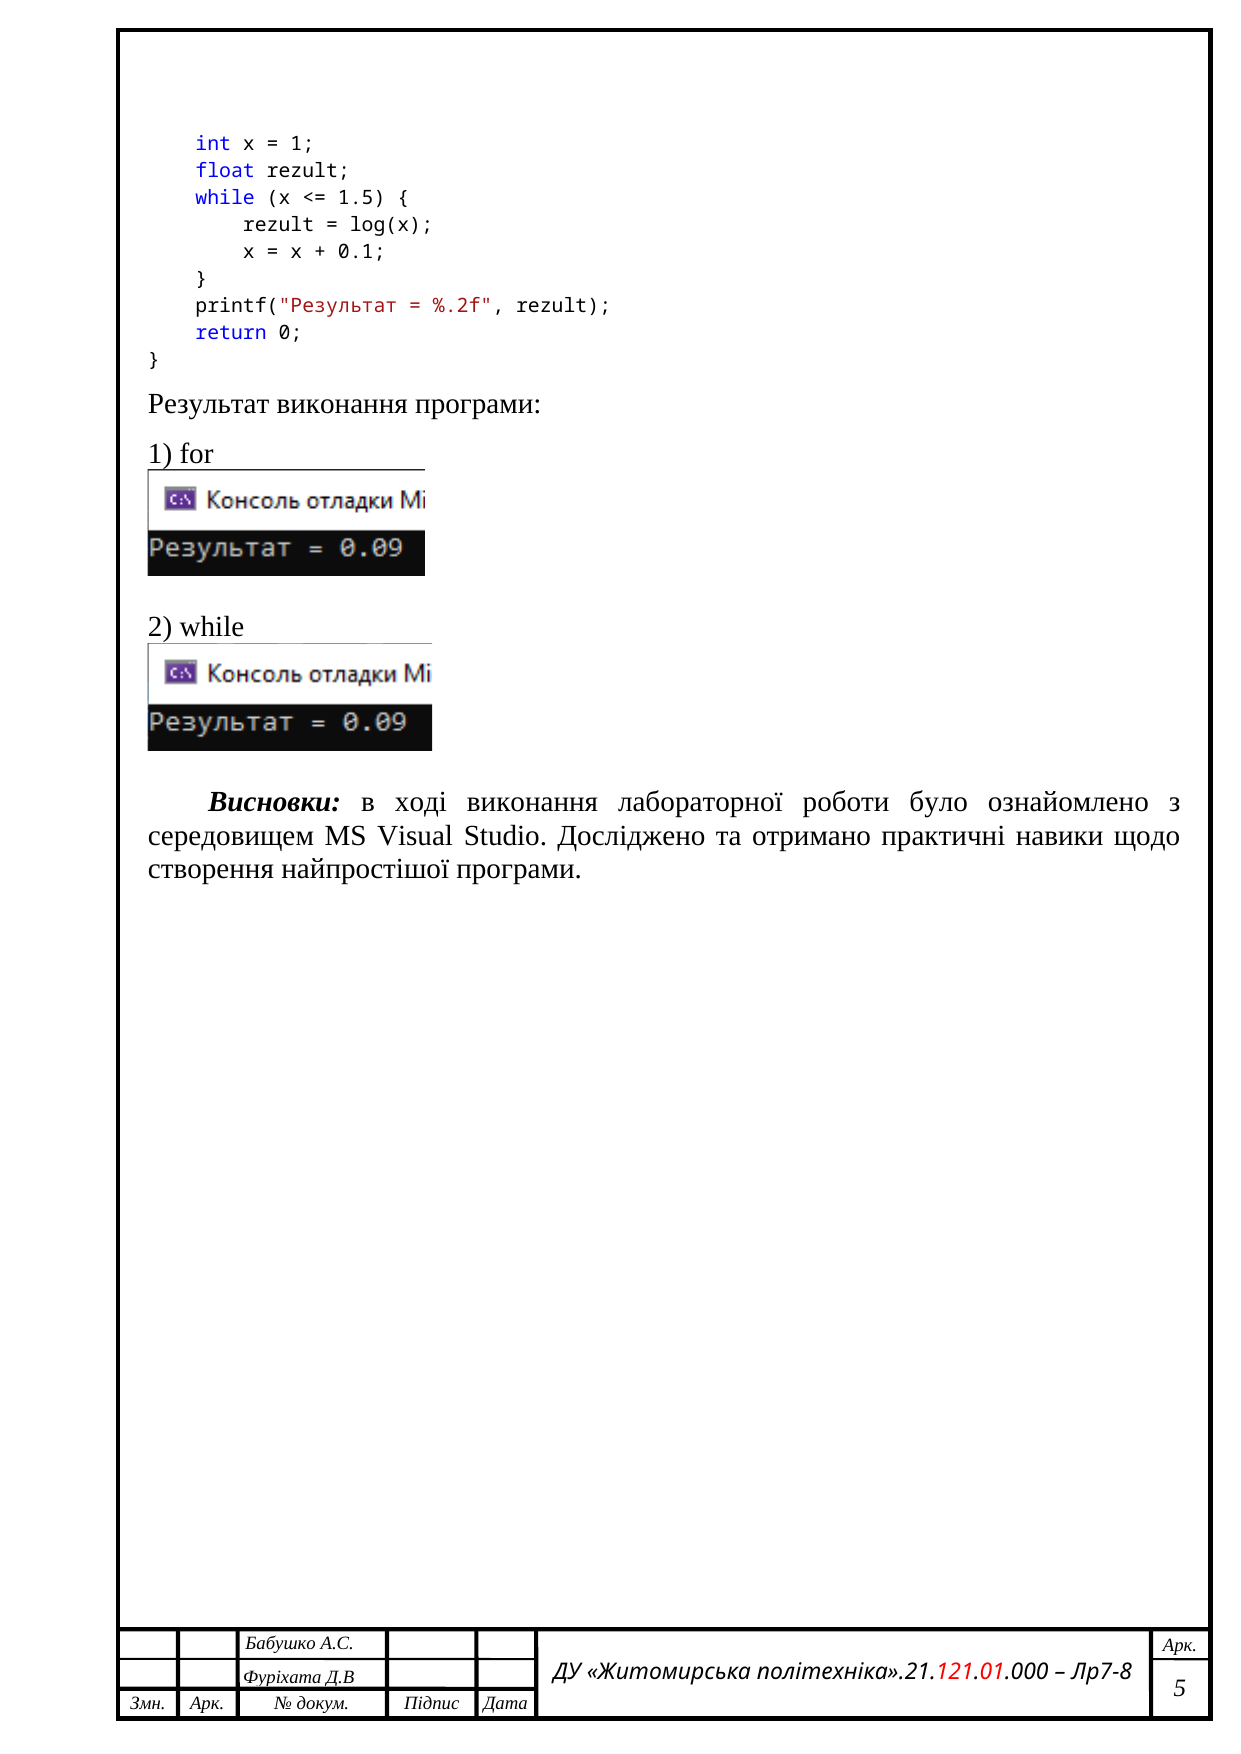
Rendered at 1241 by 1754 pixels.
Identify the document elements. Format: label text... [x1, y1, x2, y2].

text return 0; [148, 318, 1181, 345]
text } [148, 264, 1181, 291]
picture [147, 643, 433, 751]
text x = x + 0.1; [148, 237, 1181, 264]
text rezult = log(x); [148, 211, 1181, 237]
text 1) for [148, 436, 1181, 470]
text int x = 1; [148, 129, 1181, 157]
text Висновки: в ході виконання лабораторної роботи було ознайомлено з середовищем MS Visual Studio. Досліджено та отримано практичні навики щодо створення найпростішої програми. [148, 784, 1181, 885]
text 2) while [148, 609, 1181, 643]
text float rezult; [148, 157, 1181, 183]
picture [147, 469, 425, 576]
text Результат виконання програми: [148, 386, 1181, 419]
text while (x <= 1.5) { [148, 183, 1181, 211]
text } [148, 345, 1181, 372]
text printf("Результат = %.2f", rezult); [148, 291, 1181, 318]
